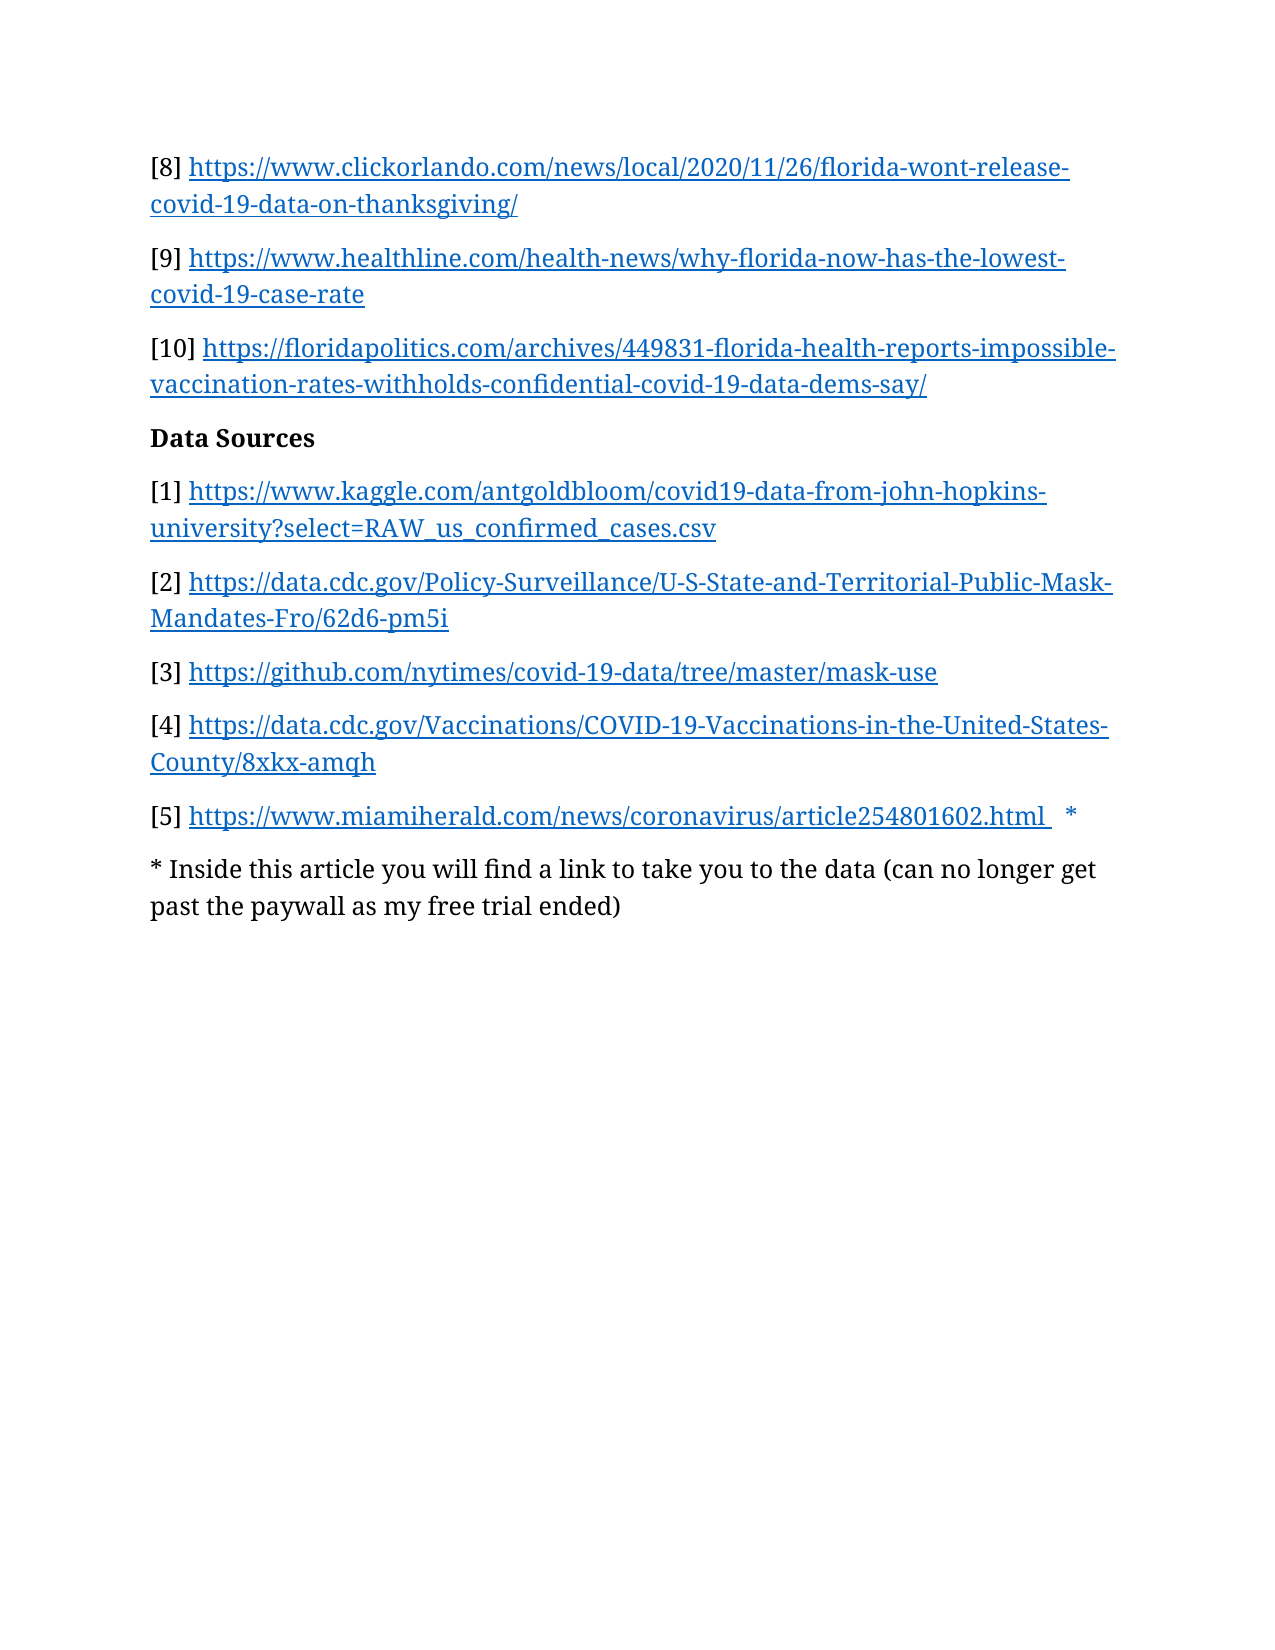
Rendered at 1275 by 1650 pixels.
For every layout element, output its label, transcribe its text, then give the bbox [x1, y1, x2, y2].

text [2] https://data.cdc.gov/Policy-Surveillance/U-S-State-and-Territorial-Public-Mask-Mandates-Fro/62d6-pm5i [150, 564, 1125, 635]
text [1] https://www.kaggle.com/antgoldbloom/covid19-data-from-john-hopkins-university?select=RAW_us_confirmed_cases.csv [150, 474, 1125, 545]
text * Inside this article you will find a link to take you to the data (can no longer get past the paywall as my free trial ended) [150, 852, 1125, 922]
text [3] https://github.com/nytimes/covid-19-data/tree/master/mask-use [150, 654, 1125, 688]
text [9] https://www.healthline.com/health-news/why-florida-now-has-the-lowest-covid-19-case-rate [150, 240, 1125, 311]
text [4] https://data.cdc.gov/Vaccinations/COVID-19-Vaccinations-in-the-United-States-County/8xkx-amqh [150, 708, 1125, 779]
text [10] https://floridapolitics.com/archives/449831-florida-health-reports-impossible-vaccination-rates-withholds-confidential-covid-19-data-dems-say/ [150, 330, 1125, 401]
text [8] https://www.clickorlando.com/news/local/2020/11/26/florida-wont-release-covid-19-data-on-thanksgiving/ [150, 150, 1125, 221]
text Data Sources [150, 421, 1125, 455]
text [5] https://www.miamiherald.com/news/coronavirus/article254801602.html * [150, 798, 1125, 832]
